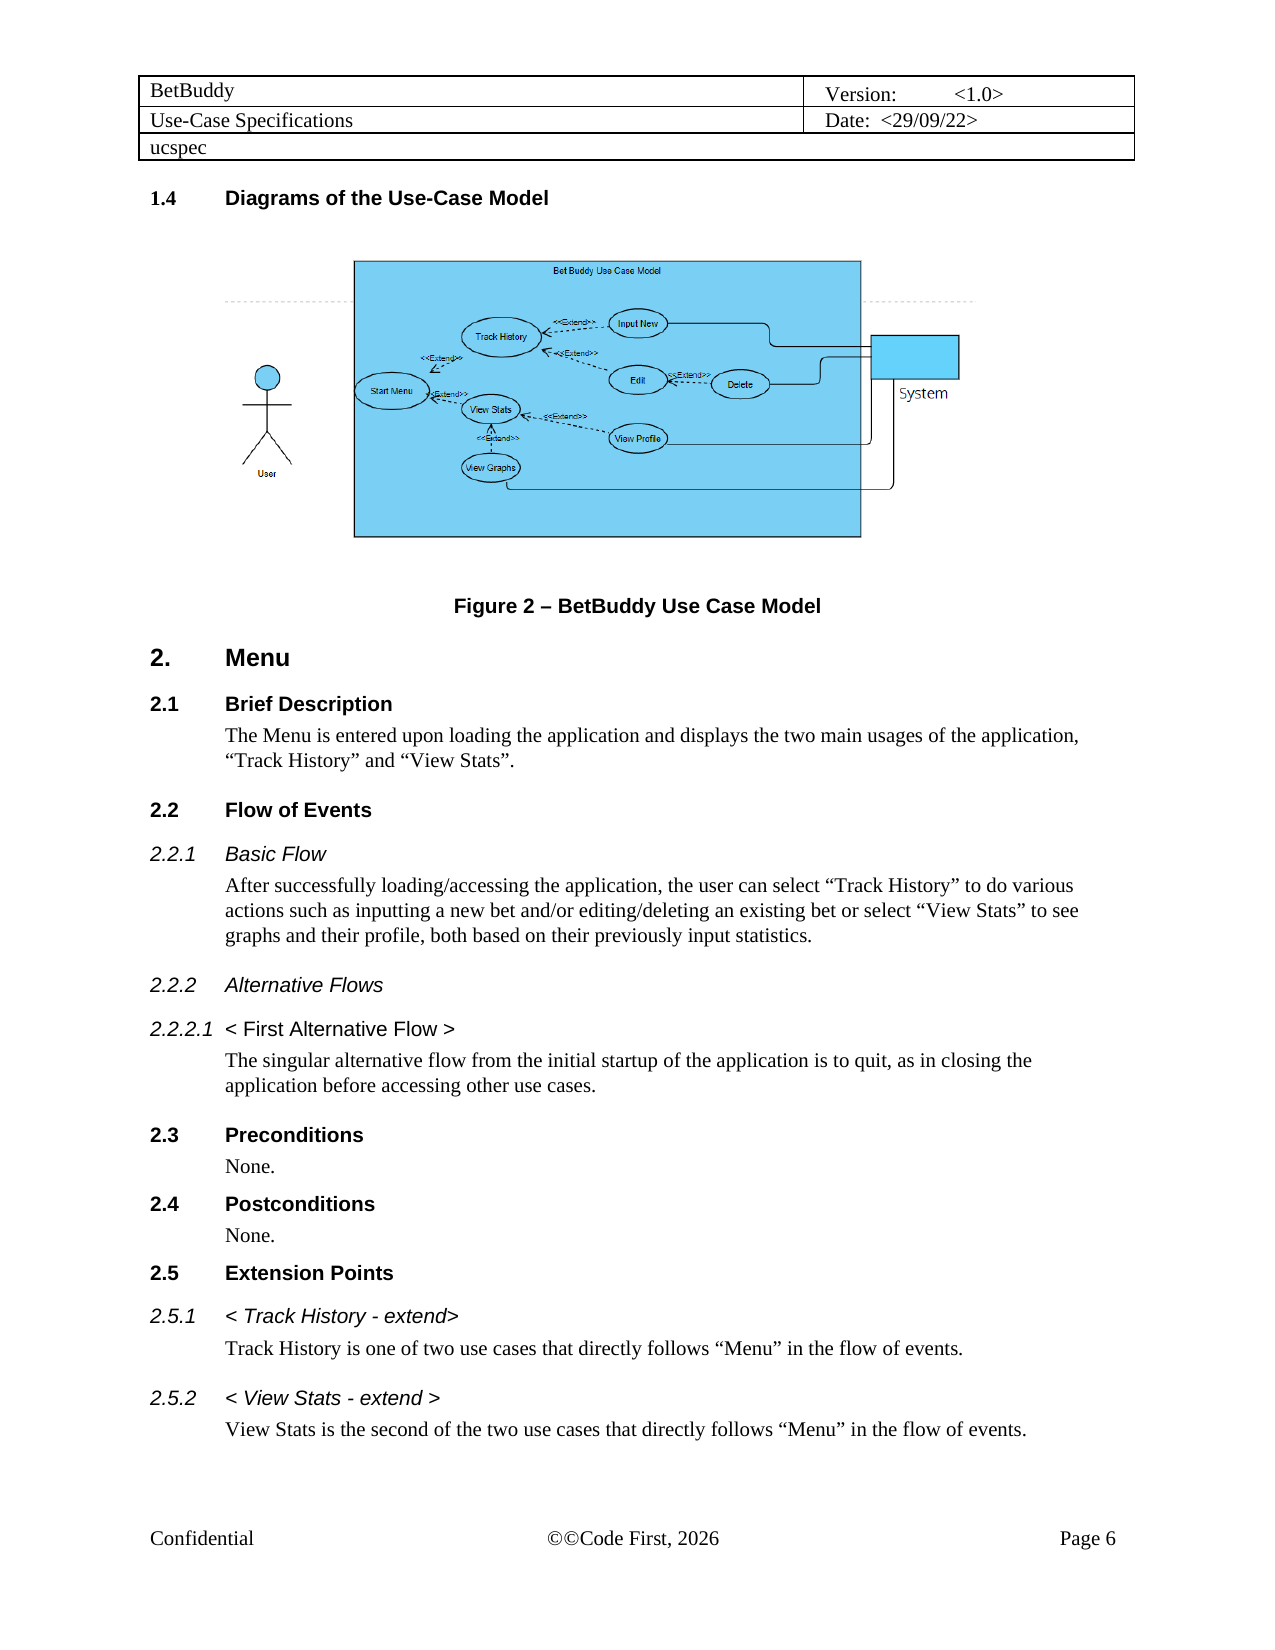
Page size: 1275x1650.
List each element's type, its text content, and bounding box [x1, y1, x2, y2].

text None. [150, 1222, 1125, 1247]
text None. [150, 1153, 1125, 1178]
text View Stats is the second of the two use cases that directly follows “Menu” in the flow of events. [150, 1416, 1125, 1441]
text Track History is one of two use cases that directly follows “Menu” in the flow of events. [225, 1334, 1125, 1359]
subtitle Brief Description [150, 691, 1125, 716]
subtitle < First Alternative Flow > [150, 1016, 1125, 1041]
subtitle Extension Points [150, 1259, 1125, 1284]
text The Menu is entered upon loading the application and displays the two main usages of the application, “Track History” and “View Stats”. [225, 722, 1125, 772]
subtitle Postconditions [150, 1191, 1125, 1216]
subtitle Basic Flow [150, 841, 1125, 866]
subtitle Preconditions [150, 1122, 1125, 1147]
subtitle < Track History - extend> [150, 1303, 1125, 1328]
subtitle Alternative Flows [150, 972, 1125, 997]
text Figure 2 – BetBuddy Use Case Model [150, 593, 1125, 618]
subtitle Menu [150, 643, 1125, 672]
subtitle Diagrams of the Use-Case Model [150, 185, 1125, 210]
subtitle Flow of Events [150, 797, 1125, 822]
text The singular alternative flow from the initial startup of the application is to quit, as in closing the application before accessing other use cases. [225, 1047, 1125, 1097]
picture [225, 216, 976, 581]
text After successfully loading/accessing the application, the user can select “Track History” to do various actions such as inputting a new bet and/or editing/deleting an existing bet or select “View Stats” to see graphs and their profile, both based on their previously input statistics. [225, 872, 1125, 947]
subtitle < View Stats - extend > [150, 1384, 1125, 1409]
